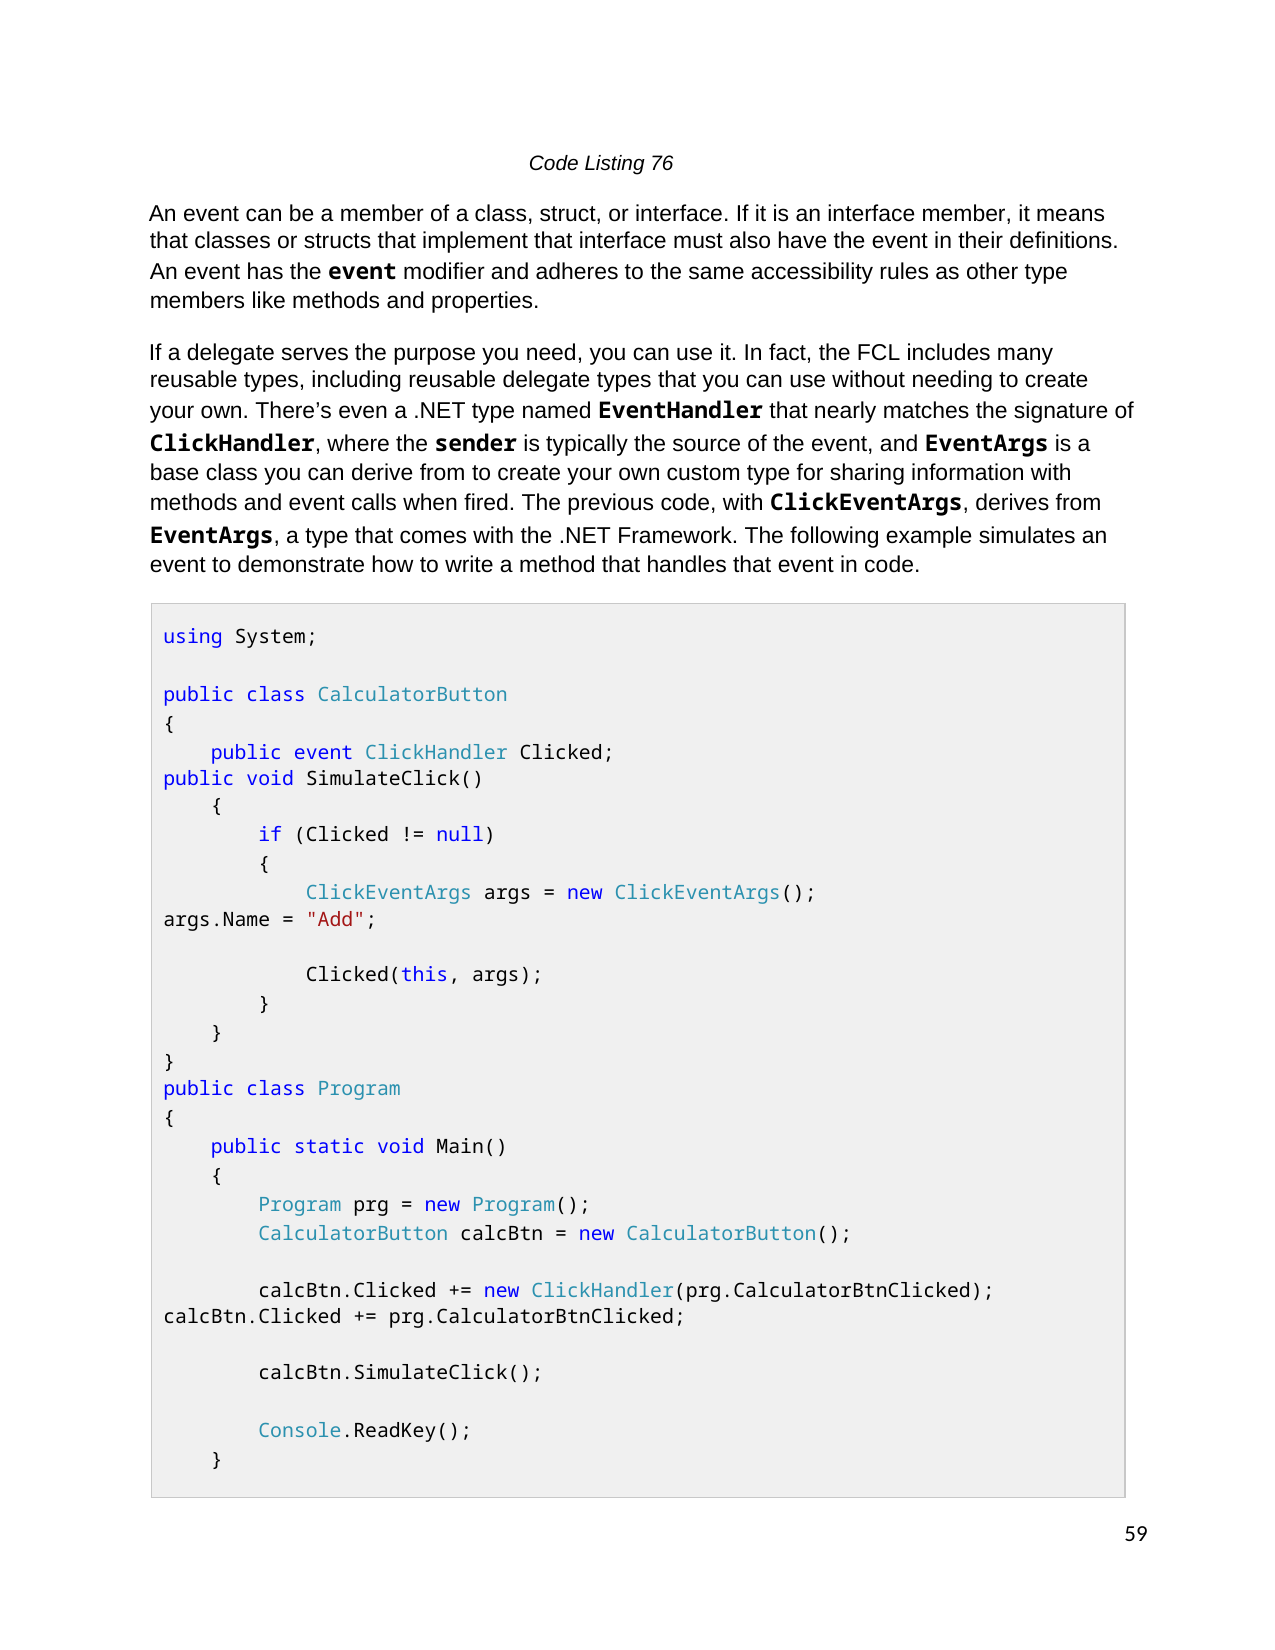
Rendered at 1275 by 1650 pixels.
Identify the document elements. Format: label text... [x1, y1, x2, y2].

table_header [152, 604, 1124, 1497]
text An event can be a member of a class, struct, or interface. If it is an interface member, it means that classes or structs that implement that interface must also have the event in their definitions. An event has the event modifier and adheres to the same accessibility rules as other type members like methods and properties. [148, 200, 1147, 314]
text Code Listing 76 [150, 150, 1052, 174]
text If a delegate serves the purpose you need, you can use it. In fact, the FCL includes many reusable types, including reusable delegate types that you can use without needing to create your own. There’s even a .NET type named EventHandler that nearly matches the signature of ClickHandler, where the sender is typically the source of the event, and EventArgs is a base class you can derive from to create your own custom type for sharing information with methods and event calls when fired. The previous code, with ClickEventArgs, derives from EventArgs, a type that comes with the .NET Framework. The following example simulates an event to demonstrate how to write a method that handles that event in code. [148, 339, 1137, 577]
